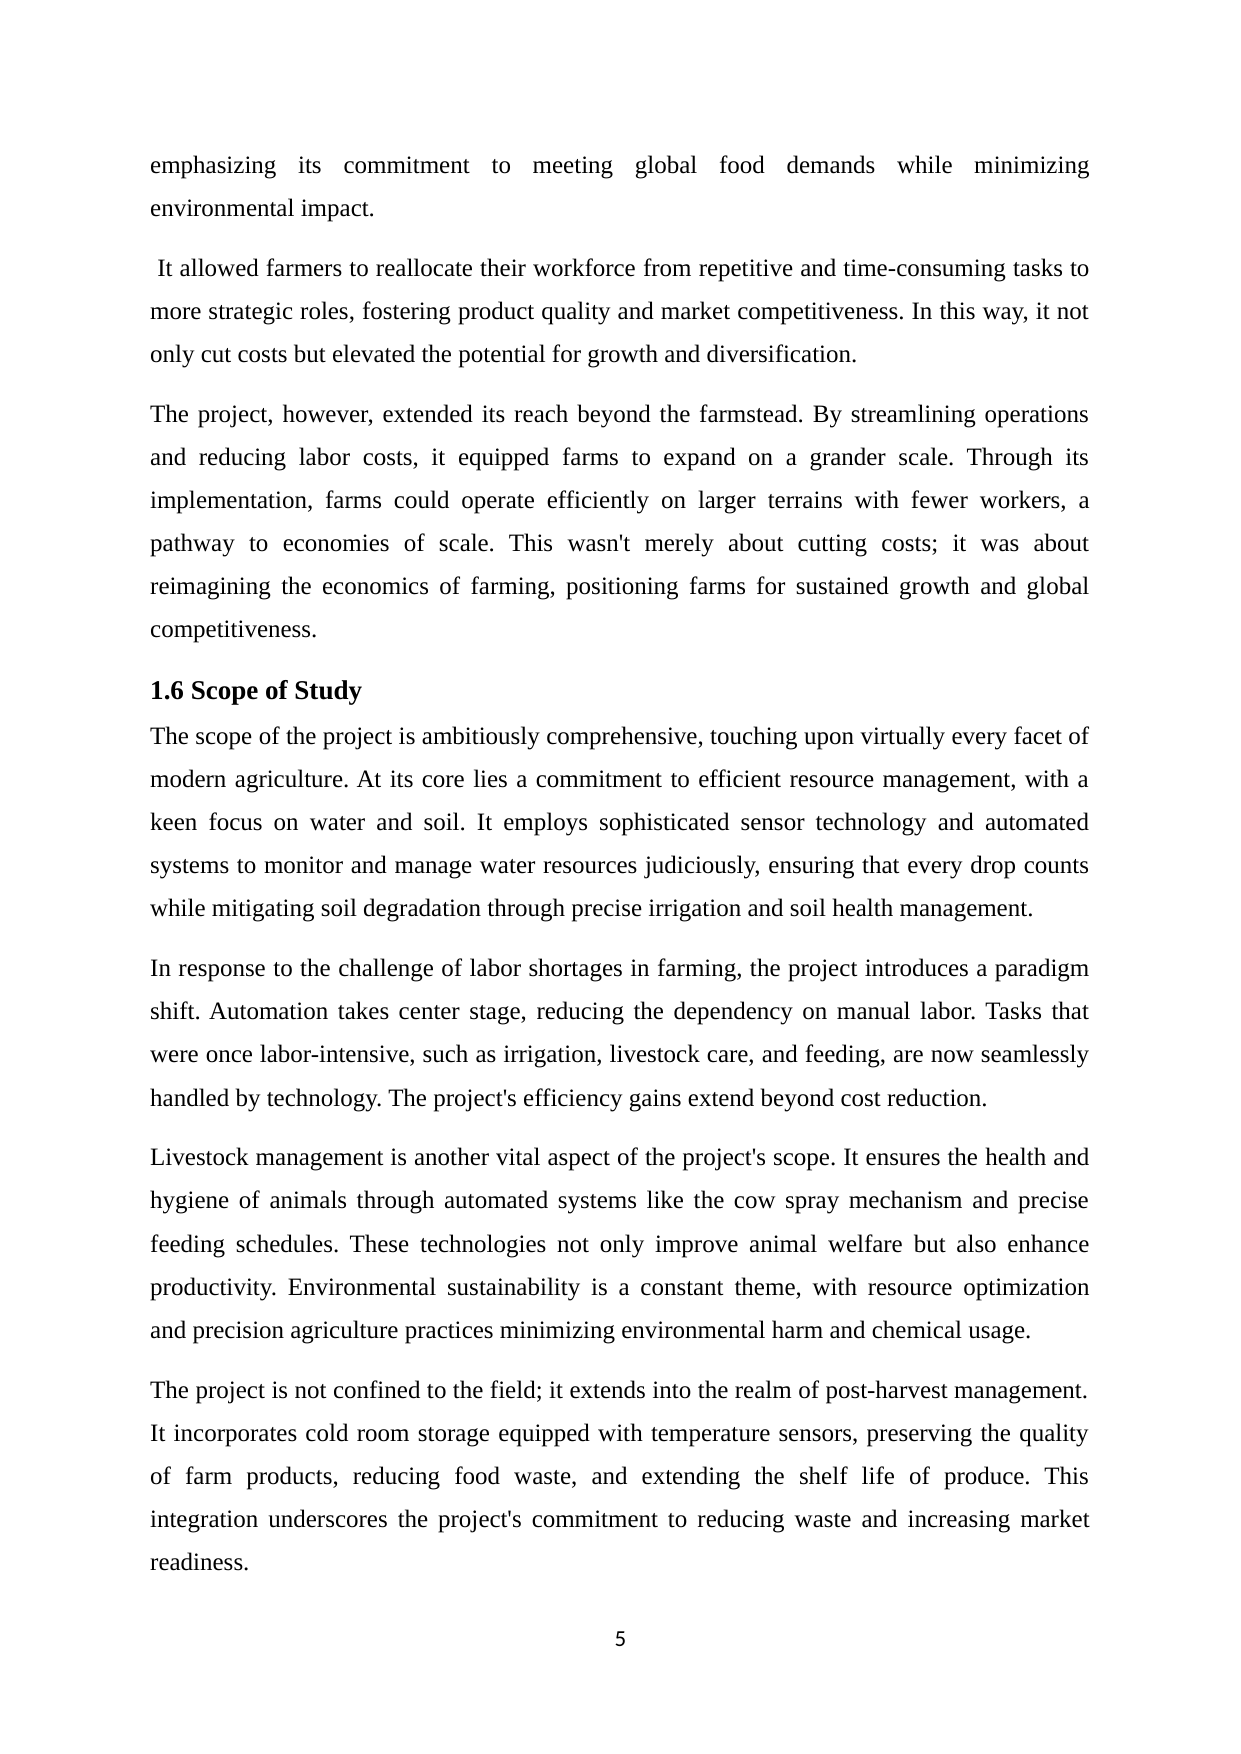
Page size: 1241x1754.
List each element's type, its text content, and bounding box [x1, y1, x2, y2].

subtitle 1.6 Scope of Study [150, 674, 1090, 706]
text Livestock management is another vital aspect of the project's scope. It ensures the health and hygiene of animals through automated systems like the cow spray mechanism and precise feeding schedules. These technologies not only improve animal welfare but also enhance productivity. Environmental sustainability is a constant theme, with resource optimization and precision agriculture practices minimizing environmental harm and chemical usage. [150, 1142, 1090, 1344]
text The project is not confined to the field; it extends into the realm of post-harvest management. It incorporates cold room storage equipped with temperature sensors, preserving the quality of farm products, reducing food waste, and extending the shelf life of produce. This integration underscores the project's commitment to reducing waste and increasing market readiness. [150, 1375, 1090, 1576]
text The scope of the project is ambitiously comprehensive, touching upon virtually every facet of modern agriculture. At its core lies a commitment to efficient resource management, with a keen focus on water and soil. It employs sophisticated sensor technology and automated systems to monitor and manage water resources judiciously, ensuring that every drop counts while mitigating soil degradation through precise irrigation and soil health management. [150, 721, 1090, 922]
text The project, however, extended its reach beyond the farmstead. By streamlining operations and reducing labor costs, it equipped farms to expand on a grander scale. Through its implementation, farms could operate efficiently on larger terrains with fewer workers, a pathway to economies of scale. This wasn't merely about cutting costs; it was about reimagining the economics of farming, positioning farms for sustained growth and global competitiveness. [150, 399, 1090, 643]
text It allowed farmers to reallocate their workforce from repetitive and time-consuming tasks to more strategic roles, fostering product quality and market competitiveness. In this way, it not only cut costs but elevated the potential for growth and diversification. [150, 253, 1090, 368]
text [150, 150, 1090, 222]
text In response to the challenge of labor shortages in farming, the project introduces a paradigm shift. Automation takes center stage, reducing the dependency on manual labor. Tasks that were once labor-intensive, such as irrigation, livestock care, and feeding, are now seamlessly handled by technology. The project's efficiency gains extend beyond cost reduction. [150, 953, 1090, 1111]
